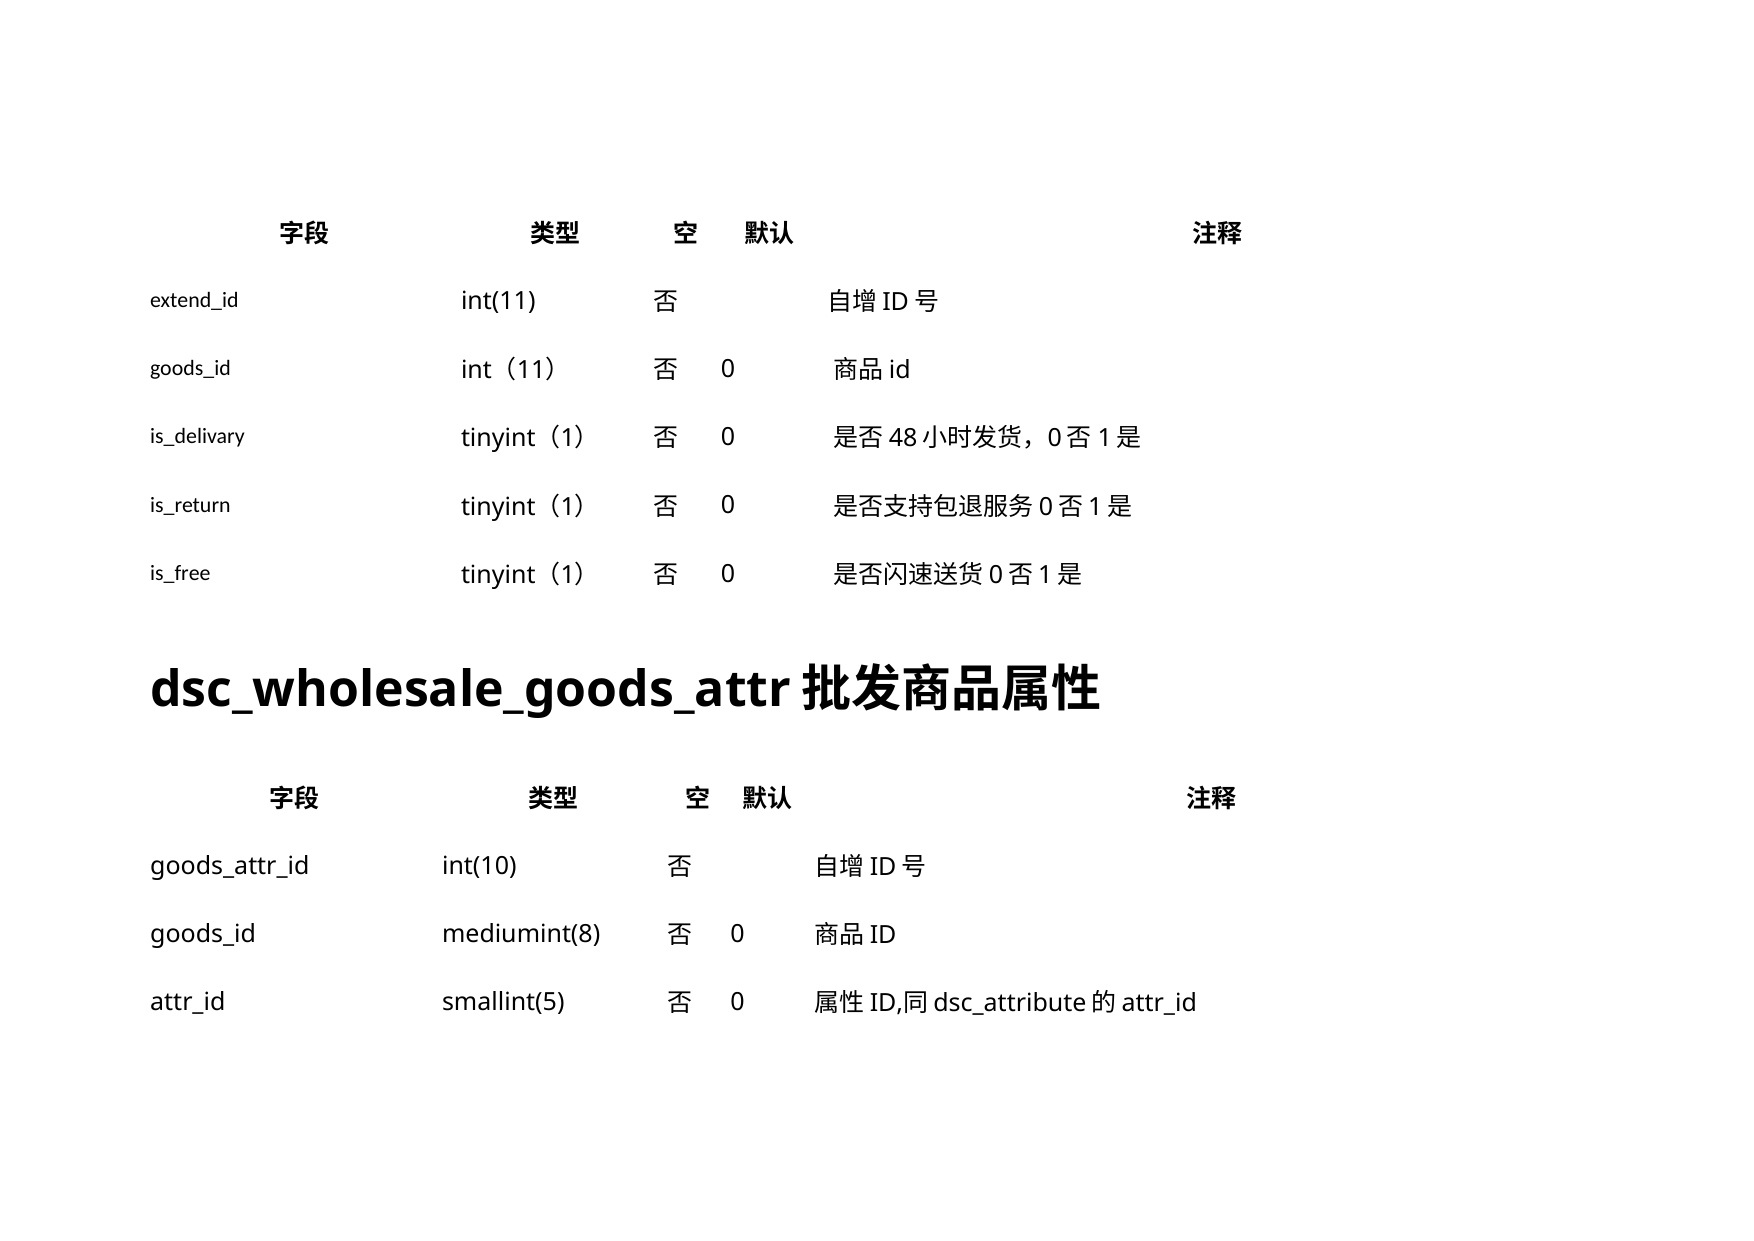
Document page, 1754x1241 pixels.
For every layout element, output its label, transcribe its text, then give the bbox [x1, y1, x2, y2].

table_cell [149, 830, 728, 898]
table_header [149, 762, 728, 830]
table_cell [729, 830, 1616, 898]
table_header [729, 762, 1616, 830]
subtitle dsc_wholesale_goods_attr批发商品属性 [150, 636, 1604, 733]
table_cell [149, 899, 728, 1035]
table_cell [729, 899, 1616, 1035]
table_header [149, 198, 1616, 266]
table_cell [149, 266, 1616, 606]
